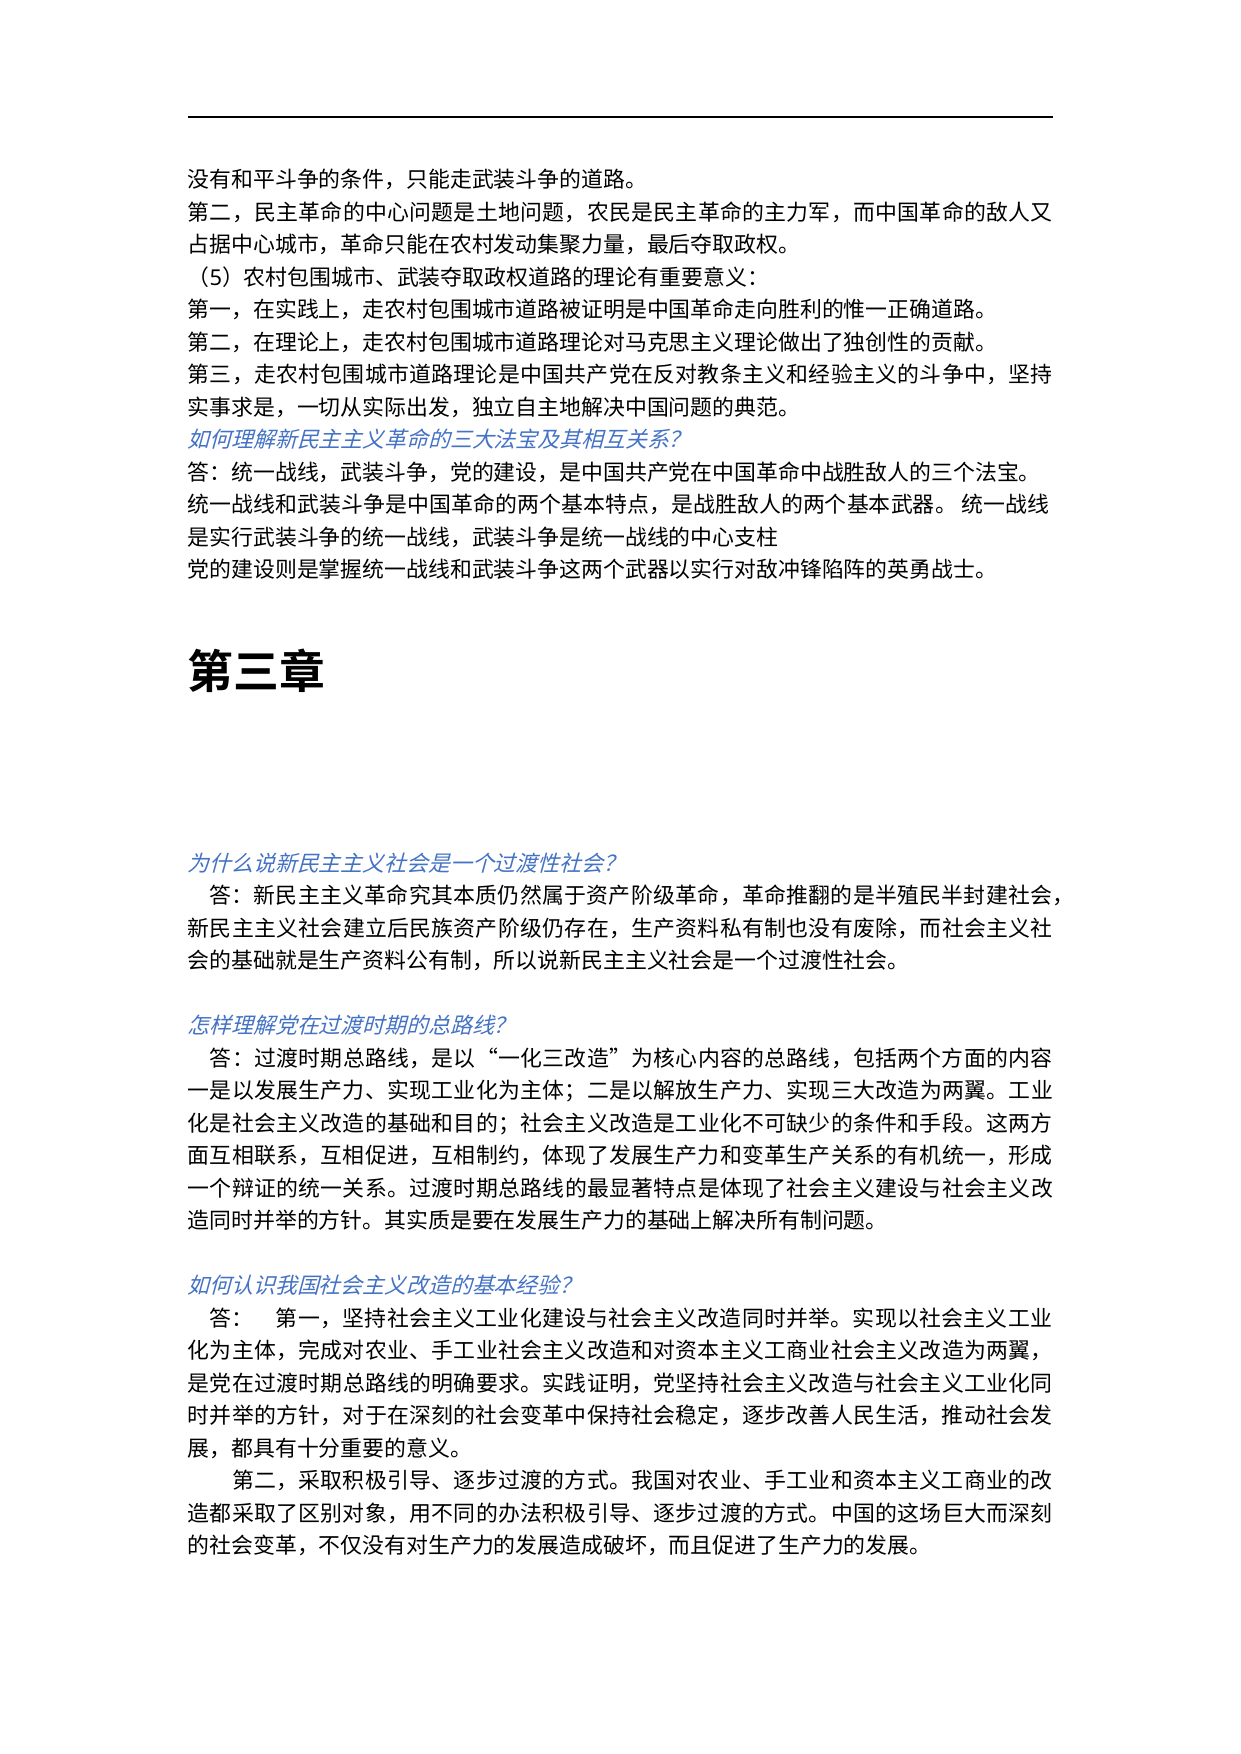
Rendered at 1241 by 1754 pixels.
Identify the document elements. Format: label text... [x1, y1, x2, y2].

text 如何认识我国社会主义改造的基本经验？ [187, 1268, 1053, 1300]
text 党的建设则是掌握统一战线和武装斗争这两个武器以实行对敌冲锋陷阵的英勇战士。 [187, 552, 1053, 584]
text 答：新民主主义革命究其本质仍然属于资产阶级革命，革命推翻的是半殖民半封建社会，新民主主义社会建立后民族资产阶级仍存在，生产资料私有制也没有废除，而社会主义社会的基础就是生产资料公有制，所以说新民主主义社会是一个过渡性社会。 [187, 878, 1053, 975]
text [187, 1300, 1053, 1560]
text 答：过渡时期总路线，是以“一化三改造”为核心内容的总路线，包括两个方面的内容。一是以发展生产力、实现工业化为主体；二是以解放生产力、实现三大改造为两翼。工业化是社会主义改造的基础和目的；社会主义改造是工业化不可缺少的条件和手段。这两方面互相联系，互相促进，互相制约，体现了发展生产力和变革生产关系的有机统一，形成一个辩证的统一关系。过渡时期总路线的最显著特点是体现了社会主义建设与社会主义改造同时并举的方针。其实质是要在发展生产力的基础上解决所有制问题。 [187, 1040, 1053, 1235]
text 答：统一战线，武装斗争，党的建设，是中国共产党在中国革命中战胜敌人的三个法宝。 [187, 454, 1053, 487]
subtitle 第三章 [187, 620, 1053, 717]
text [187, 162, 1053, 422]
text 统一战线和武装斗争是中国革命的两个基本特点，是战胜敌人的两个基本武器。 统一战线是实行武装斗争的统一战线，武装斗争是统一战线的中心支柱 [187, 487, 1053, 552]
text 怎样理解党在过渡时期的总路线？ [187, 1008, 1053, 1040]
text 如何理解新民主主义革命的三大法宝及其相互关系？ [187, 422, 1053, 454]
text 为什么说新民主主义社会是一个过渡性社会？ [187, 845, 1053, 878]
